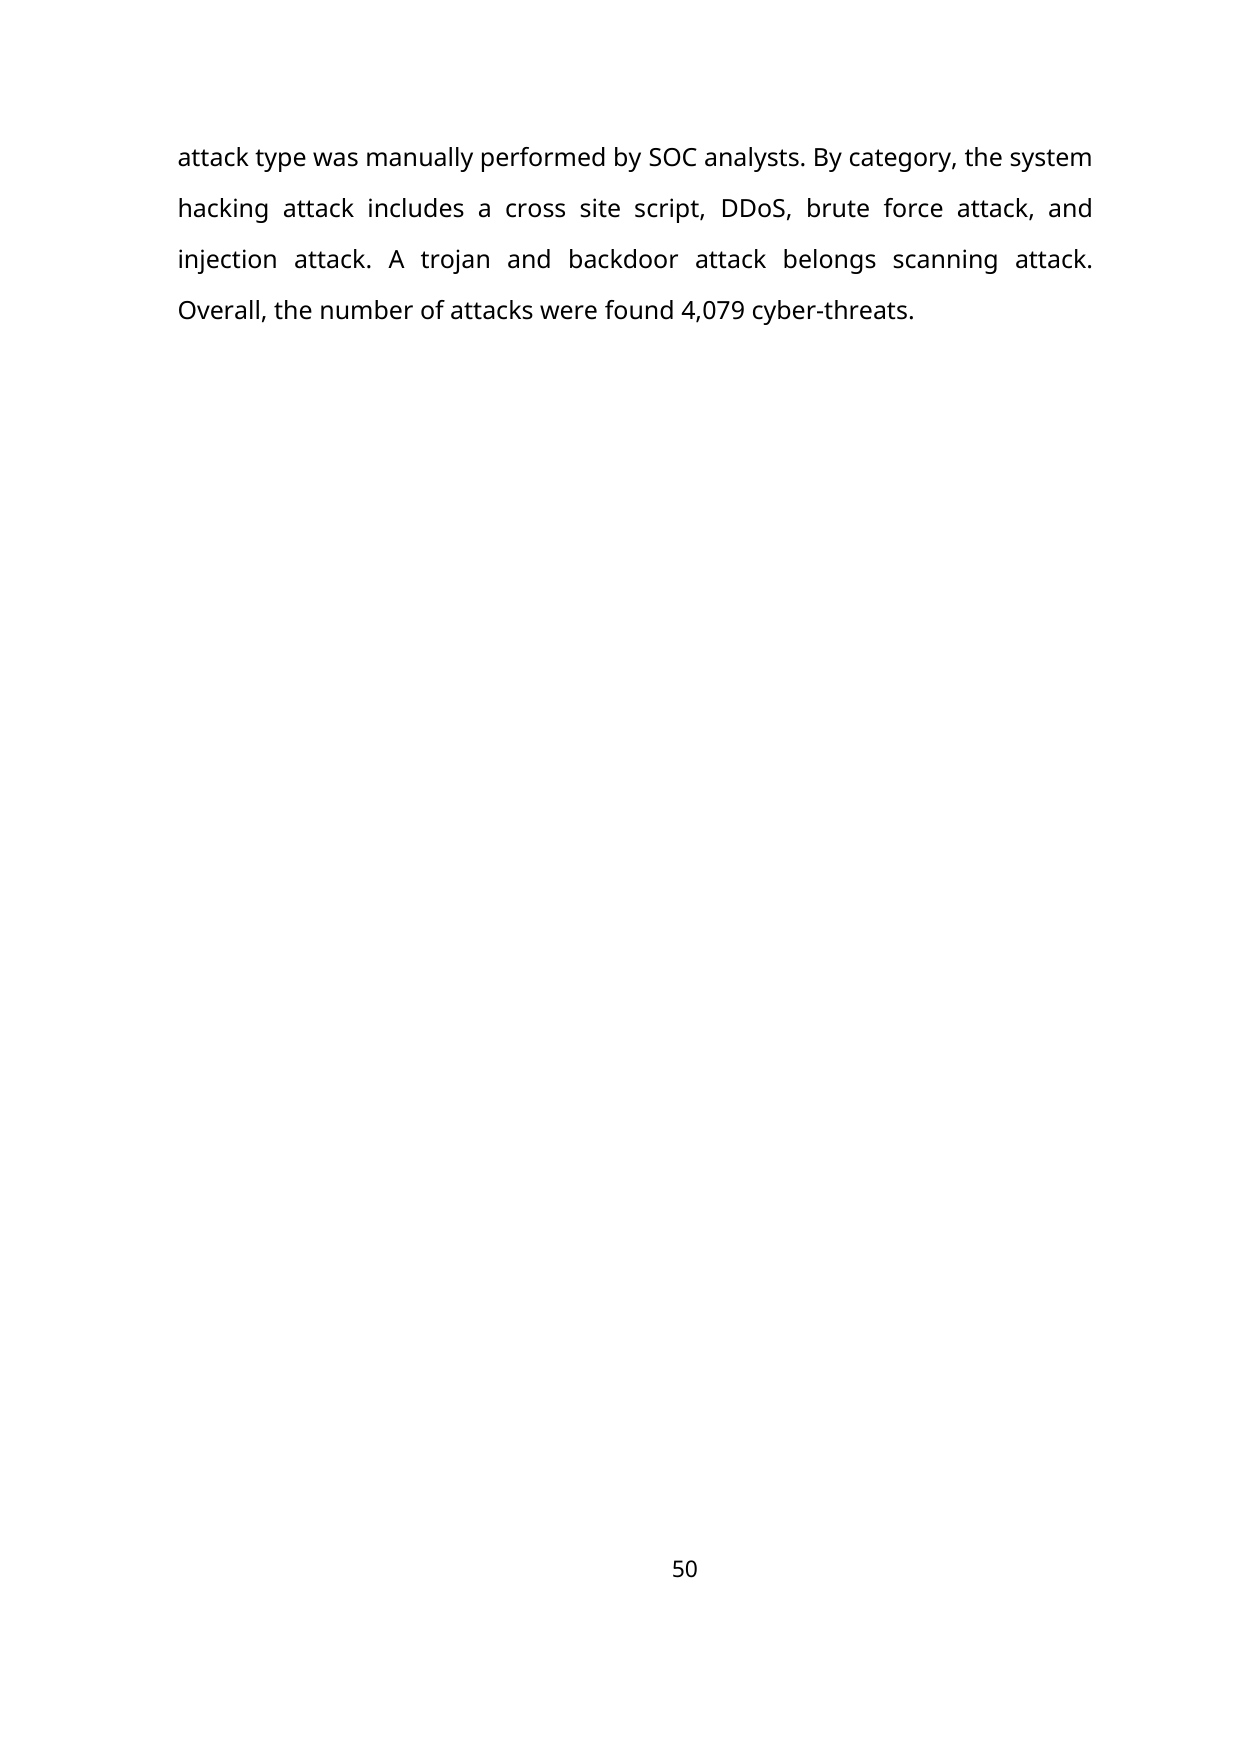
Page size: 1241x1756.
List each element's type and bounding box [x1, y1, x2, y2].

text [177, 139, 1093, 327]
